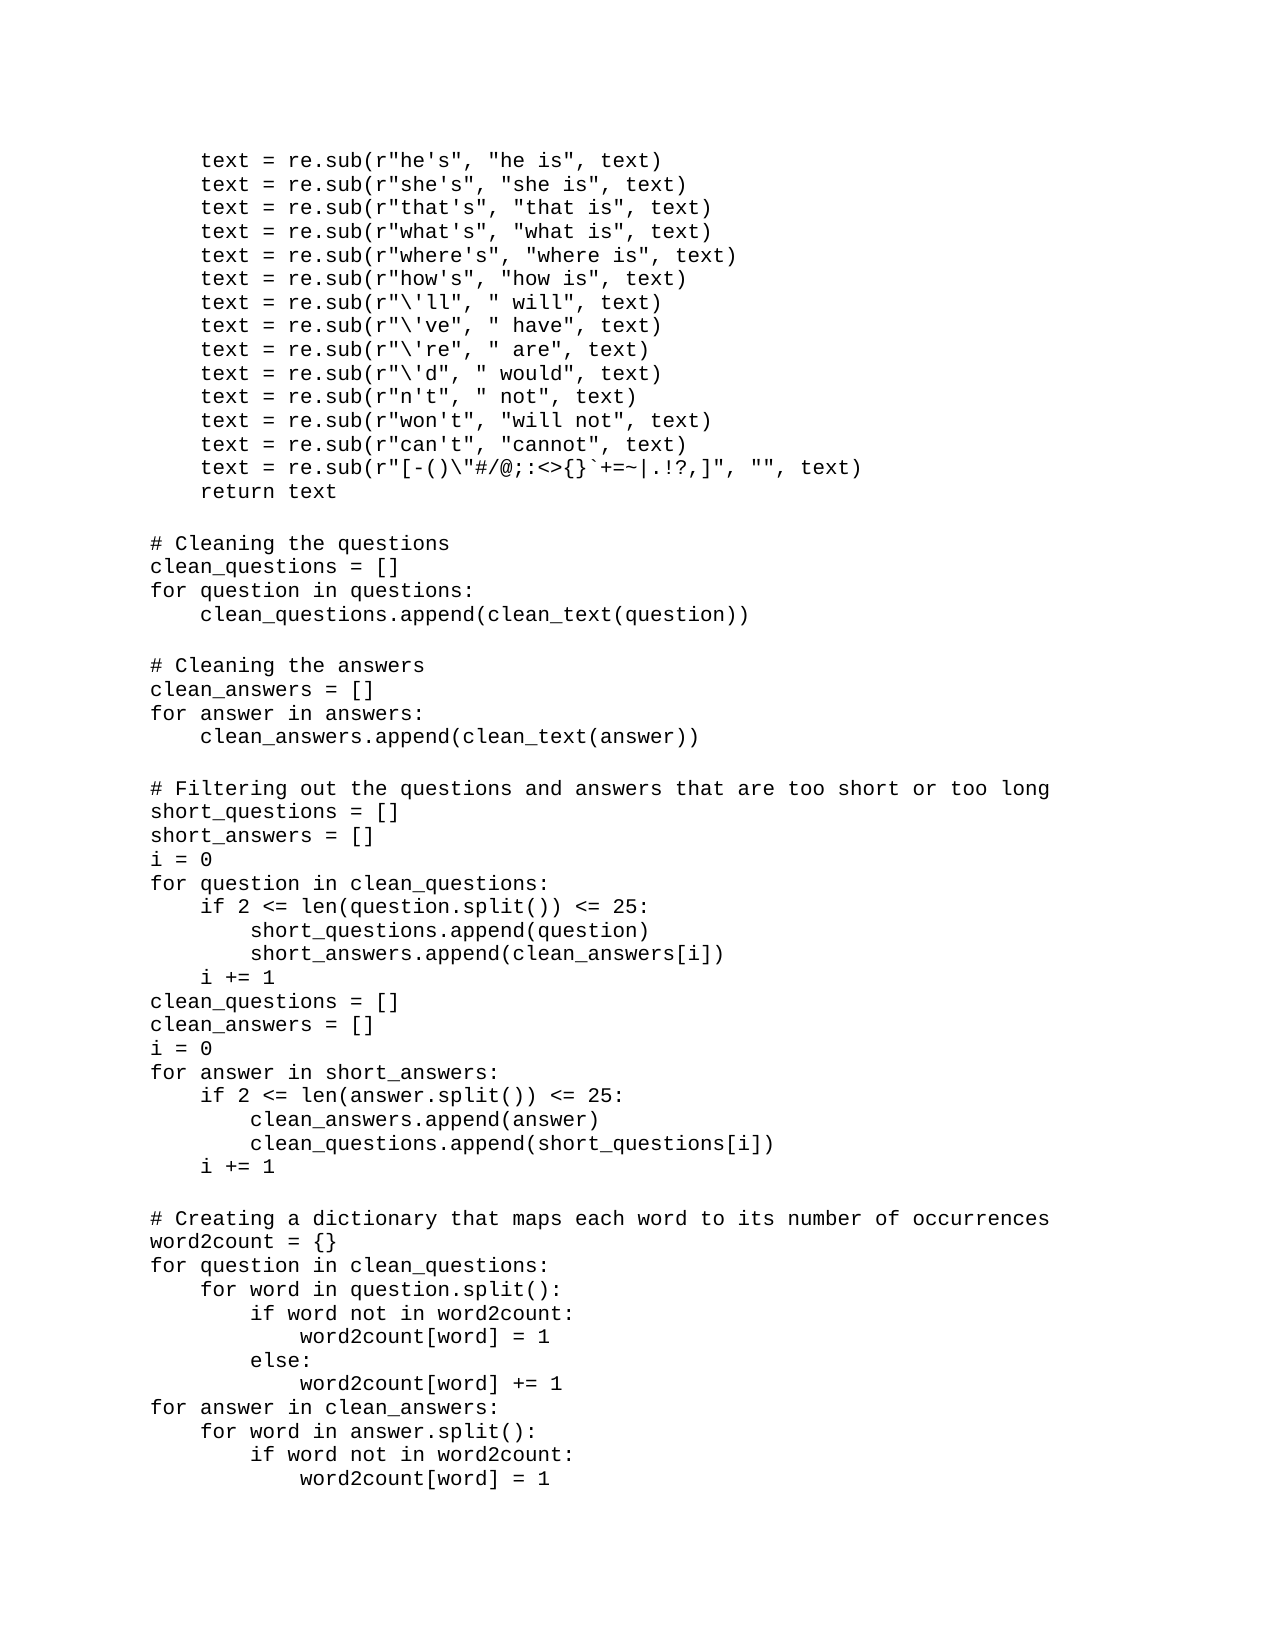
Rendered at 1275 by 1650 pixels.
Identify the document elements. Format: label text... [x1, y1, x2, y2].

text clean_questions.append(clean_text(question)) [150, 604, 1125, 627]
text i += 1 [150, 967, 1125, 991]
text short_questions.append(question) [150, 920, 1125, 943]
text clean_answers.append(clean_text(answer)) [150, 726, 1125, 750]
text text = re.sub(r"can't", "cannot", text) [150, 434, 1125, 457]
text text = re.sub(r"\'re", " are", text) [150, 339, 1125, 363]
text short_answers.append(clean_answers[i]) [150, 943, 1125, 967]
text i = 0 [150, 849, 1125, 872]
text short_questions = [] [150, 802, 1125, 825]
text # Creating a dictionary that maps each word to its number of occurrences [150, 1208, 1125, 1232]
text i = 0 [150, 1038, 1125, 1062]
text clean_questions = [] [150, 991, 1125, 1014]
text i += 1 [150, 1156, 1125, 1180]
text if 2 <= len(question.split()) <= 25: [150, 896, 1125, 920]
text word2count[word] = 1 [150, 1326, 1125, 1350]
text text = re.sub(r"[-()\"#/@;:<>{}`+=~|.!?,]", "", text) [150, 457, 1125, 481]
text for word in question.split(): [150, 1279, 1125, 1302]
text clean_answers = [] [150, 679, 1125, 703]
text text = re.sub(r"that's", "that is", text) [150, 197, 1125, 221]
text # Cleaning the answers [150, 655, 1125, 679]
text text = re.sub(r"\'ll", " will", text) [150, 292, 1125, 316]
text return text [150, 481, 1125, 505]
text if word not in word2count: [150, 1444, 1125, 1468]
text clean_answers.append(answer) [150, 1109, 1125, 1133]
text text = re.sub(r"she's", "she is", text) [150, 174, 1125, 197]
text short_answers = [] [150, 825, 1125, 849]
text clean_questions.append(short_questions[i]) [150, 1133, 1125, 1156]
text else: [150, 1350, 1125, 1373]
text text = re.sub(r"n't", " not", text) [150, 386, 1125, 410]
text if word not in word2count: [150, 1302, 1125, 1326]
text for question in questions: [150, 580, 1125, 604]
text text = re.sub(r"\'d", " would", text) [150, 363, 1125, 386]
text text = re.sub(r"he's", "he is", text) [150, 150, 1125, 174]
text text = re.sub(r"won't", "will not", text) [150, 410, 1125, 434]
text word2count[word] = 1 [150, 1468, 1125, 1492]
text for word in answer.split(): [150, 1421, 1125, 1444]
text # Filtering out the questions and answers that are too short or too long [150, 778, 1125, 802]
text word2count = {} [150, 1232, 1125, 1255]
text clean_answers = [] [150, 1014, 1125, 1038]
text word2count[word] += 1 [150, 1373, 1125, 1397]
text text = re.sub(r"how's", "how is", text) [150, 268, 1125, 292]
text for answer in clean_answers: [150, 1397, 1125, 1421]
text for answer in short_answers: [150, 1062, 1125, 1085]
text for question in clean_questions: [150, 1255, 1125, 1279]
text text = re.sub(r"where's", "where is", text) [150, 244, 1125, 268]
text text = re.sub(r"\'ve", " have", text) [150, 316, 1125, 339]
text # Cleaning the questions [150, 533, 1125, 556]
text for answer in answers: [150, 703, 1125, 726]
text for question in clean_questions: [150, 872, 1125, 896]
text clean_questions = [] [150, 556, 1125, 580]
text if 2 <= len(answer.split()) <= 25: [150, 1085, 1125, 1109]
text text = re.sub(r"what's", "what is", text) [150, 221, 1125, 244]
